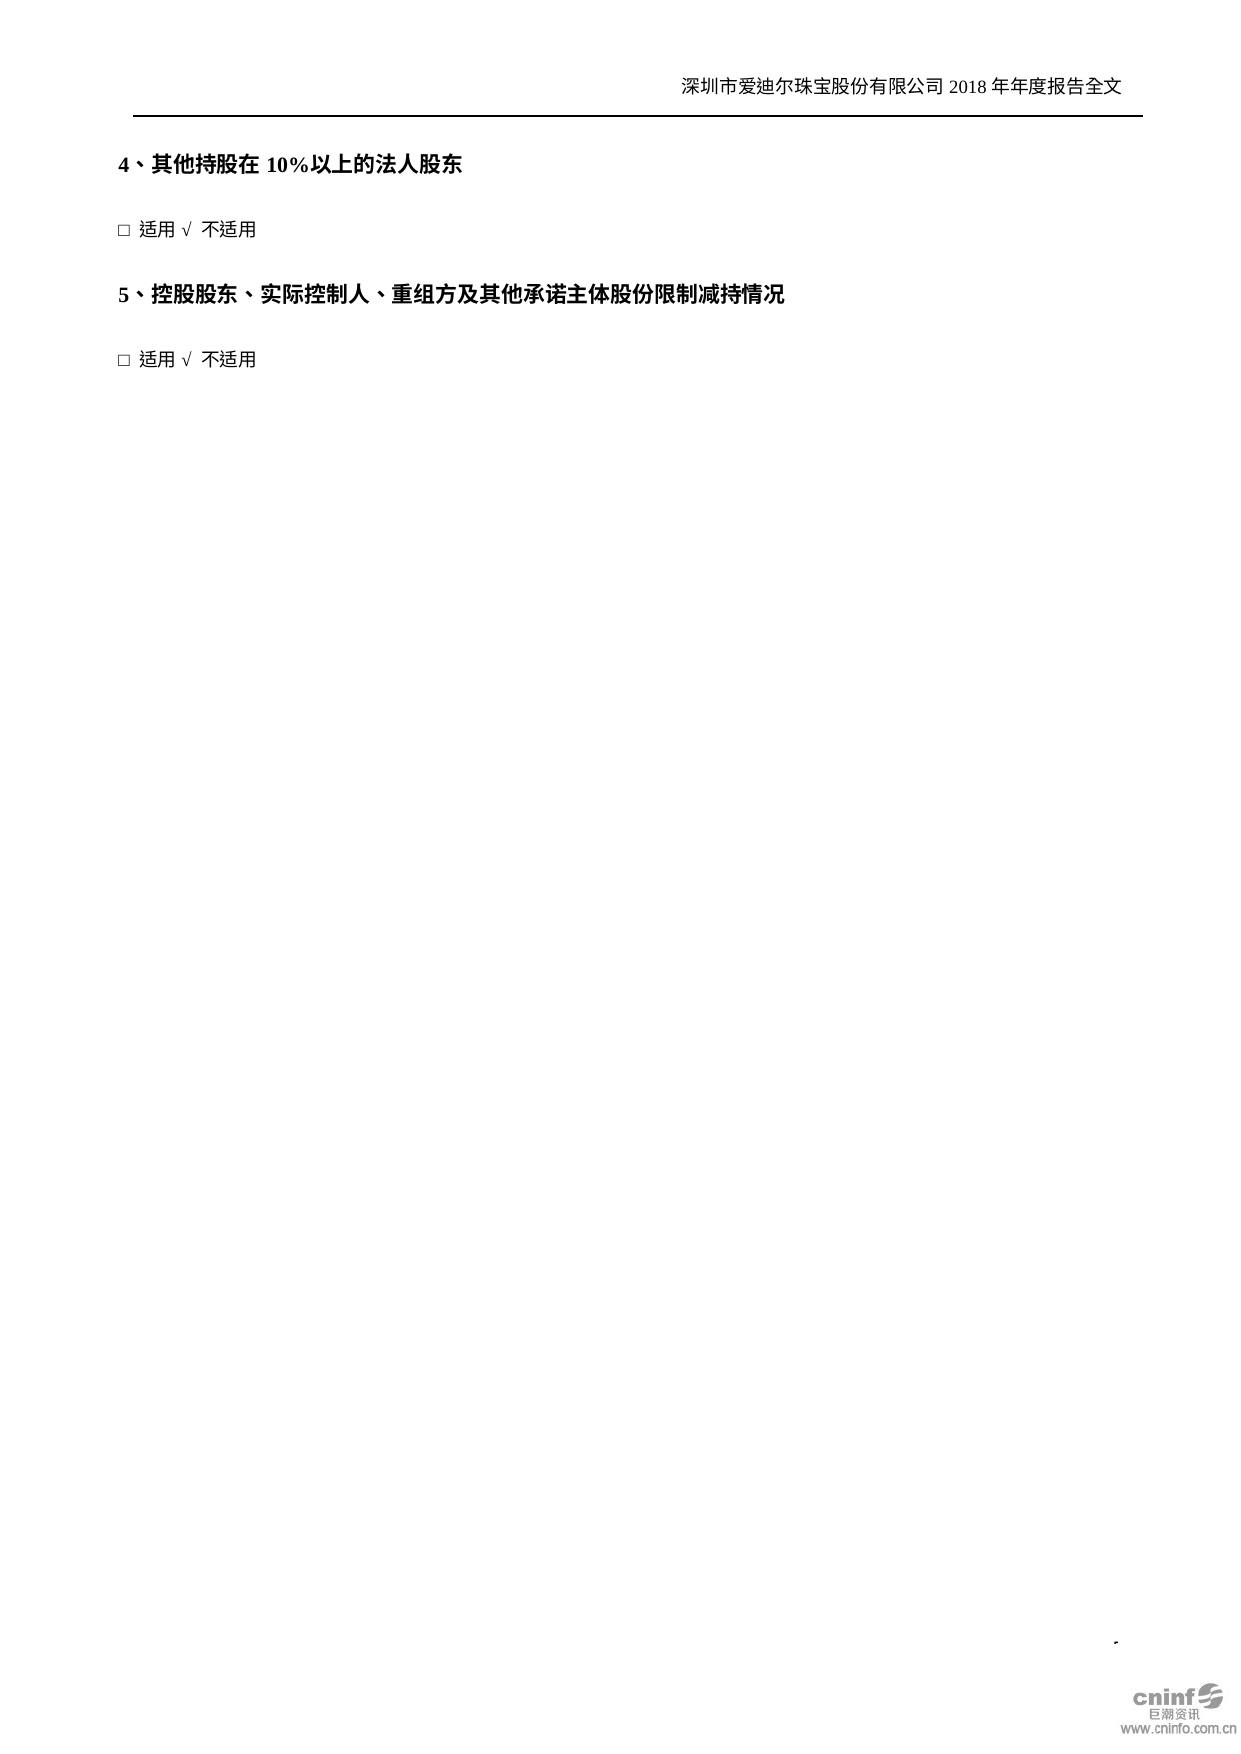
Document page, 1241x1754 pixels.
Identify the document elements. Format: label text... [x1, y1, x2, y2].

subtitle 5、控股股东、实际控制人、重组方及其他承诺主体股份限制减持情况 [118, 278, 1240, 308]
text □ 适用 √ 不适用 [118, 346, 1240, 372]
text □ 适用 √ 不适用 [118, 217, 1240, 242]
picture [1115, 1680, 1240, 1737]
subtitle 4、其他持股在 10%以上的法人股东 [118, 149, 1240, 179]
